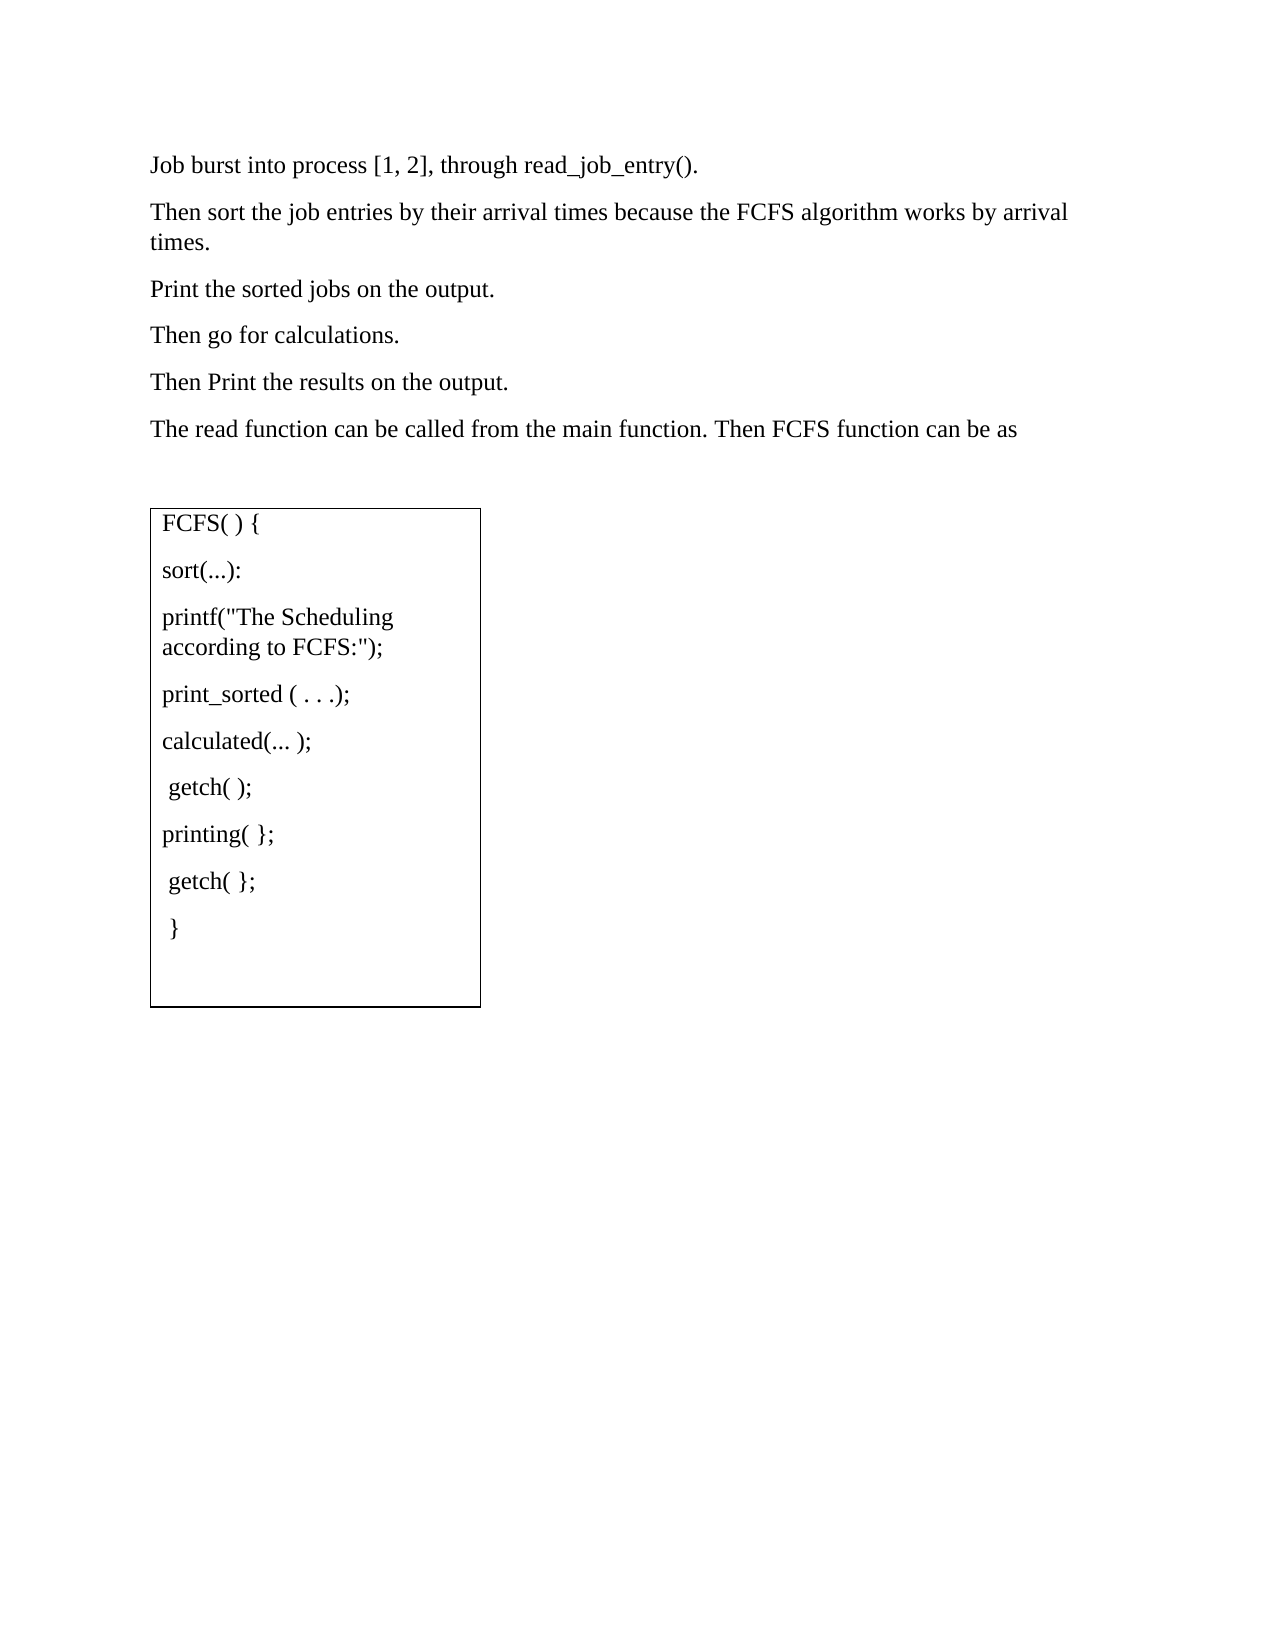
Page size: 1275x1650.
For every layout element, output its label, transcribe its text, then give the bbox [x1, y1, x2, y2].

table_header FCFS( ) { sort(...): printf("The Scheduling according to FCFS:"); print_sorted ( . . .); calculated(... ); getch( ); printing( }; getch( }; } [151, 509, 480, 1006]
text The read function can be called from the main function. Then FCFS function can be as [150, 414, 1125, 443]
text Job burst into process [1, 2], through read_job_entry(). [150, 150, 1125, 179]
text Print the sorted jobs on the output. [150, 274, 1125, 302]
text Then go for calculations. [150, 320, 1125, 349]
text Then Print the results on the output. [150, 367, 1125, 396]
text Then sort the job entries by their arrival times because the FCFS algorithm works by arrival times. [150, 197, 1125, 256]
